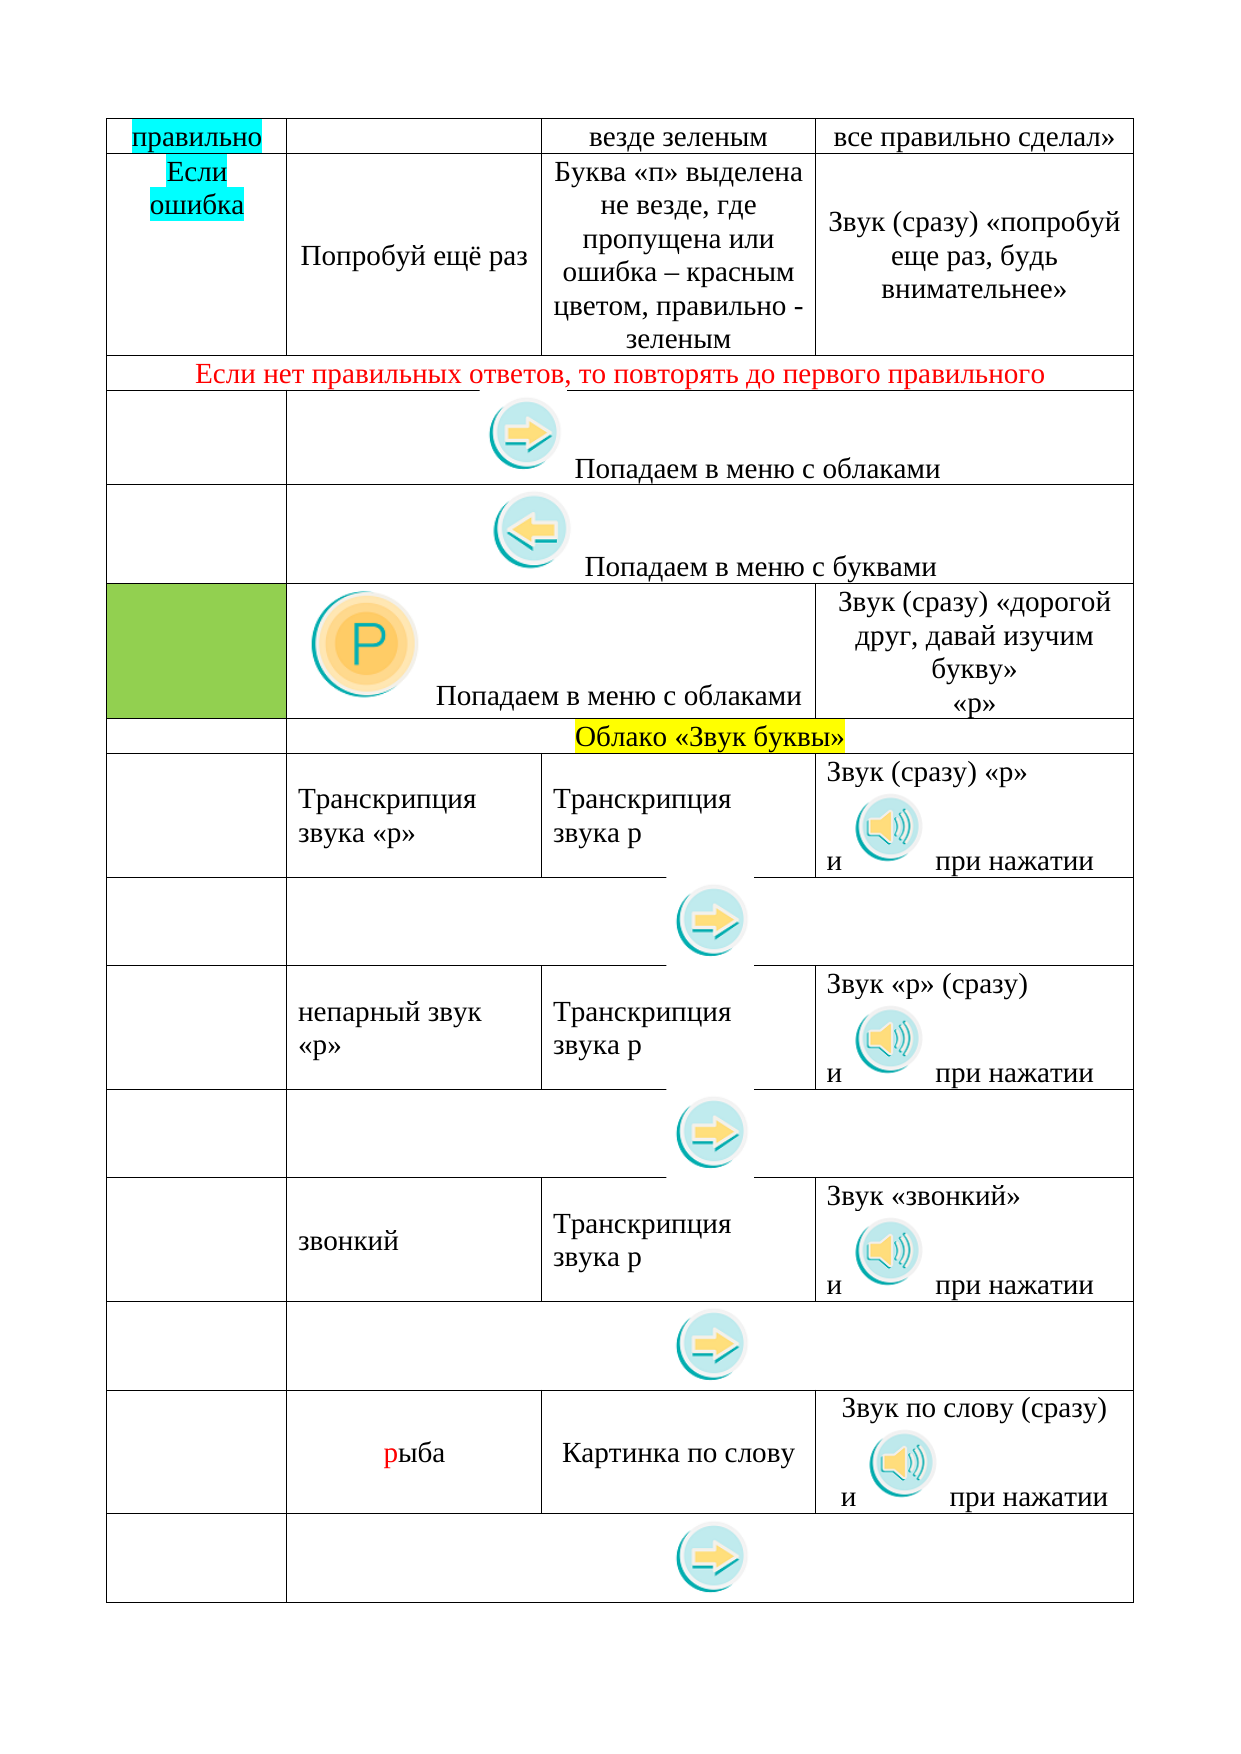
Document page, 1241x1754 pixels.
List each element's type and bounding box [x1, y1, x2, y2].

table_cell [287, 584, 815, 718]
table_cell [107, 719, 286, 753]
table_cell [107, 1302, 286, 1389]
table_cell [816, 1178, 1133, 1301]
picture [483, 485, 577, 577]
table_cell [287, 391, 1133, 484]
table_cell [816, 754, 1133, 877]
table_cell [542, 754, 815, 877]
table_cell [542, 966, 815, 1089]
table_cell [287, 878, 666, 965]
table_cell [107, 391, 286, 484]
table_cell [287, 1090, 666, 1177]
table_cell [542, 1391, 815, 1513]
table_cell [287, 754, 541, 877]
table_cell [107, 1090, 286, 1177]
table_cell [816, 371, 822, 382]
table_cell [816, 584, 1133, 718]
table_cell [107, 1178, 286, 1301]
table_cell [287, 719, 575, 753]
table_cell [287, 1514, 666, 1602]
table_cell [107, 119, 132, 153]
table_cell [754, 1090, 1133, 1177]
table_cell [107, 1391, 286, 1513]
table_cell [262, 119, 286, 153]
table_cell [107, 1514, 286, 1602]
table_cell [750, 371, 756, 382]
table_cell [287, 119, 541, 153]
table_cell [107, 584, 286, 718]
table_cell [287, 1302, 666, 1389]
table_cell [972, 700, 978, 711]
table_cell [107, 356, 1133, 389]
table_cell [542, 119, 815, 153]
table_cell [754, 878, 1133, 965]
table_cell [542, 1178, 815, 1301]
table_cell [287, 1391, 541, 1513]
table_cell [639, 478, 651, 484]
picture [479, 390, 567, 479]
picture [666, 1302, 754, 1390]
picture [842, 999, 928, 1083]
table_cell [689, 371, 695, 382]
picture [666, 877, 754, 966]
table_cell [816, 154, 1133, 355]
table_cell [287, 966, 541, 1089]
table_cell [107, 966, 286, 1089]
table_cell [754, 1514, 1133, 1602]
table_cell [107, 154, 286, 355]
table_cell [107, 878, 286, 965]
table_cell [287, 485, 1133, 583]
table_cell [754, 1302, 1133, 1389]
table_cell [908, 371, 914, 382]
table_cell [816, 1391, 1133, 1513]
picture [842, 787, 928, 871]
picture [300, 584, 429, 706]
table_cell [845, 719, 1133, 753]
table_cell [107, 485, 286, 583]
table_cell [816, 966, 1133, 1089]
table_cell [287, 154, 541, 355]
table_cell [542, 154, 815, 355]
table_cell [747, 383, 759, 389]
picture [666, 1514, 754, 1602]
picture [842, 1211, 928, 1295]
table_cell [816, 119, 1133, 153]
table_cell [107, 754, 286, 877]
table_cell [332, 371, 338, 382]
picture [856, 1424, 942, 1507]
picture [666, 1089, 754, 1178]
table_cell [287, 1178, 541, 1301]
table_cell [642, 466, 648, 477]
